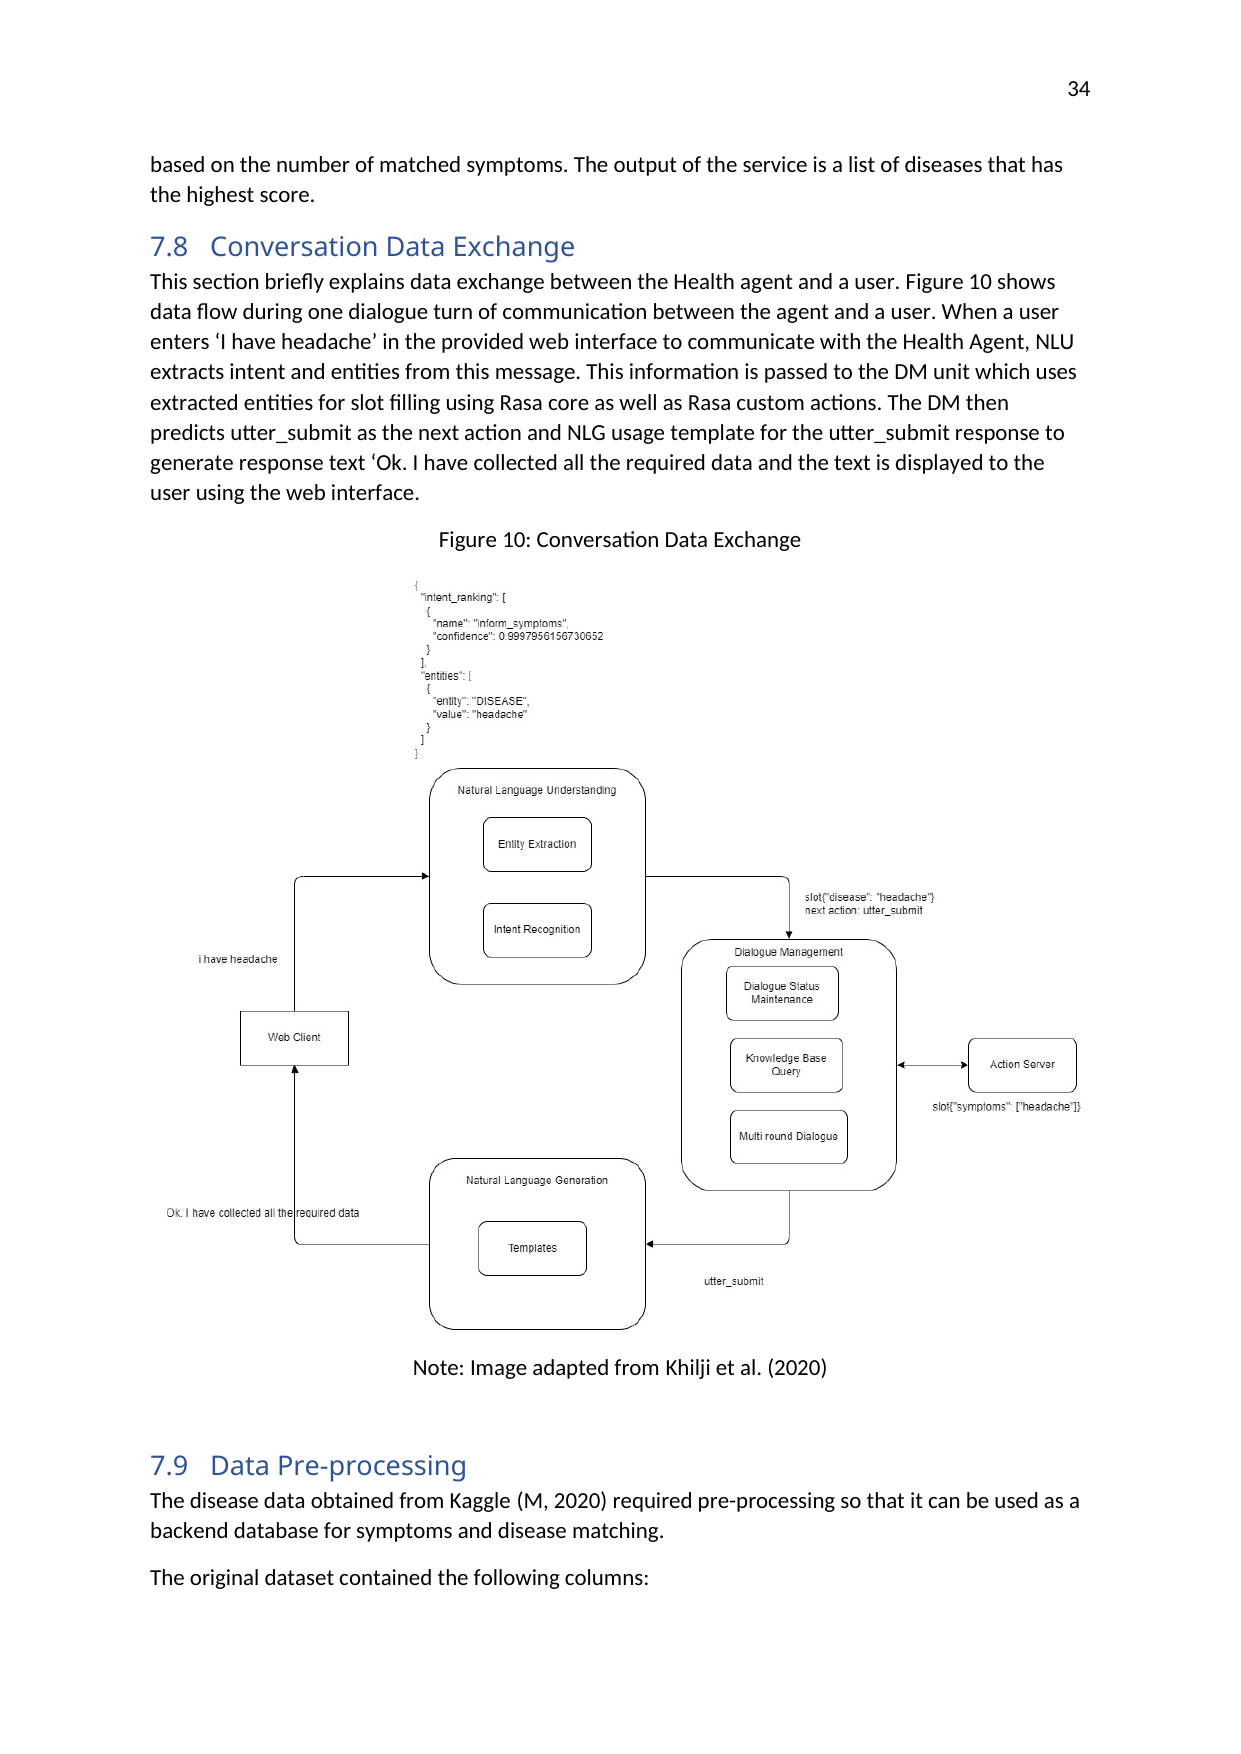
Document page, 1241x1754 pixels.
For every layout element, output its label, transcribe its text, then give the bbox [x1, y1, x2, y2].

text Figure 10: Conversation Data Exchange [150, 525, 1090, 553]
text The disease data obtained from Kaggle (M, 2020) required pre-processing so that it can be used as a backend database for symptoms and disease matching. [150, 1486, 1090, 1545]
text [150, 150, 1090, 208]
text Note: Image adapted from Khilji et al. (2020) [150, 1353, 1090, 1381]
text The original dataset contained the following columns: [150, 1563, 1090, 1592]
subtitle Conversation Data Exchange [150, 227, 1090, 264]
subtitle Data Pre-processing [150, 1447, 1090, 1483]
picture [150, 574, 1091, 1334]
text This section briefly explains data exchange between the Health agent and a user. Figure 10 shows data flow during one dialogue turn of communication between the agent and a user. When a user enters ‘I have headache’ in the provided web interface to communicate with the Health Agent, NLU extracts intent and entities from this message. This information is passed to the DM unit which uses extracted entities for slot filling using Rasa core as well as Rasa custom actions. The DM then predicts utter_submit as the next action and NLG usage template for the utter_submit response to generate response text ‘Ok. I have collected all the required data and the text is displayed to the user using the web interface. [150, 267, 1090, 506]
